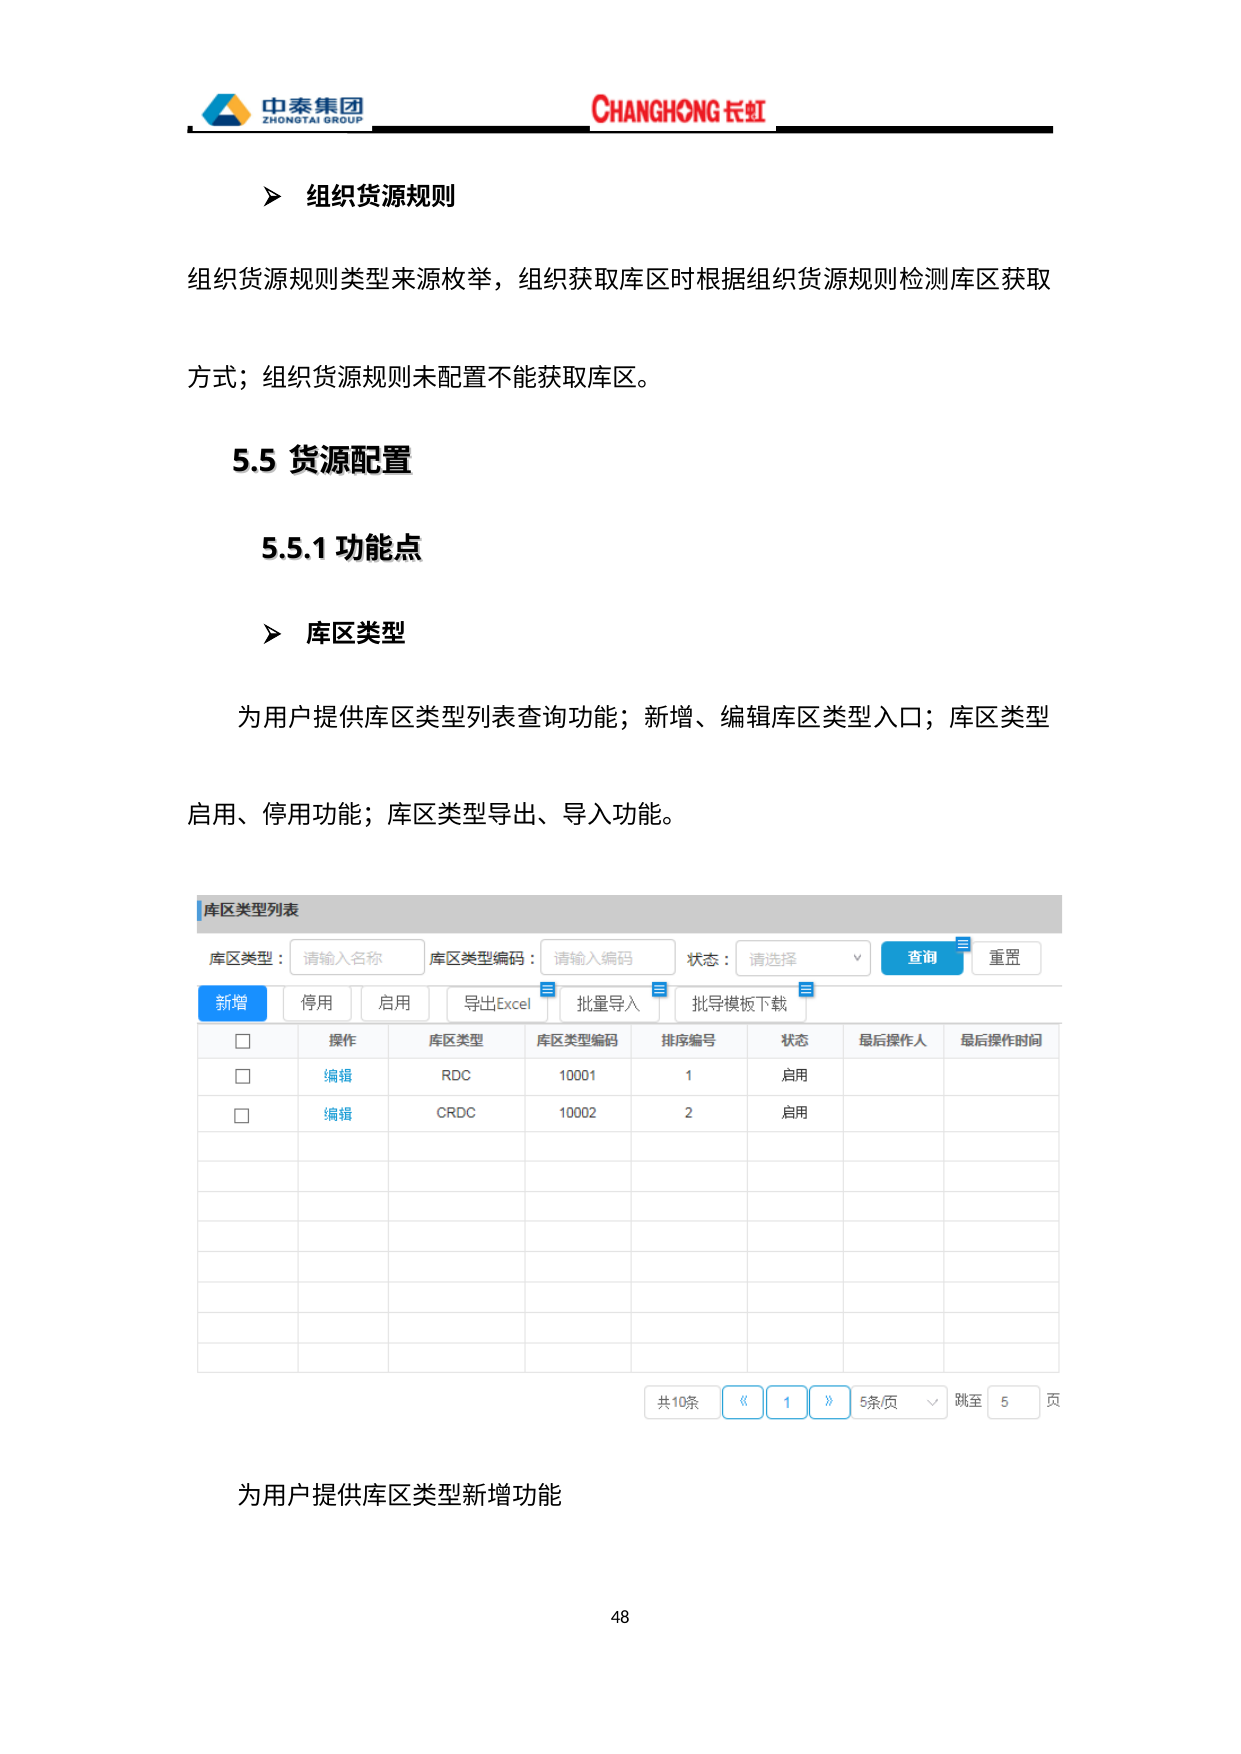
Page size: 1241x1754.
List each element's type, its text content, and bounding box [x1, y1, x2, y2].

picture [192, 91, 373, 131]
picture [589, 88, 776, 131]
subtitle 功能点 [261, 513, 1053, 578]
picture [196, 895, 1063, 1425]
list 组织货源规则 [262, 162, 1053, 227]
list 库区类型 [262, 599, 1053, 664]
subtitle 货源配置 [232, 426, 1053, 491]
text 为用户提供库区类型新增功能 [187, 1461, 1053, 1526]
text 为用户提供库区类型列表查询功能；新增、编辑库区类型入口；库区类型启用、停用功能；库区类型导出、导入功能。 [187, 683, 1053, 845]
text 组织货源规则类型来源枚举，组织获取库区时根据组织货源规则检测库区获取方式；组织货源规则未配置不能获取库区。 [187, 245, 1053, 408]
